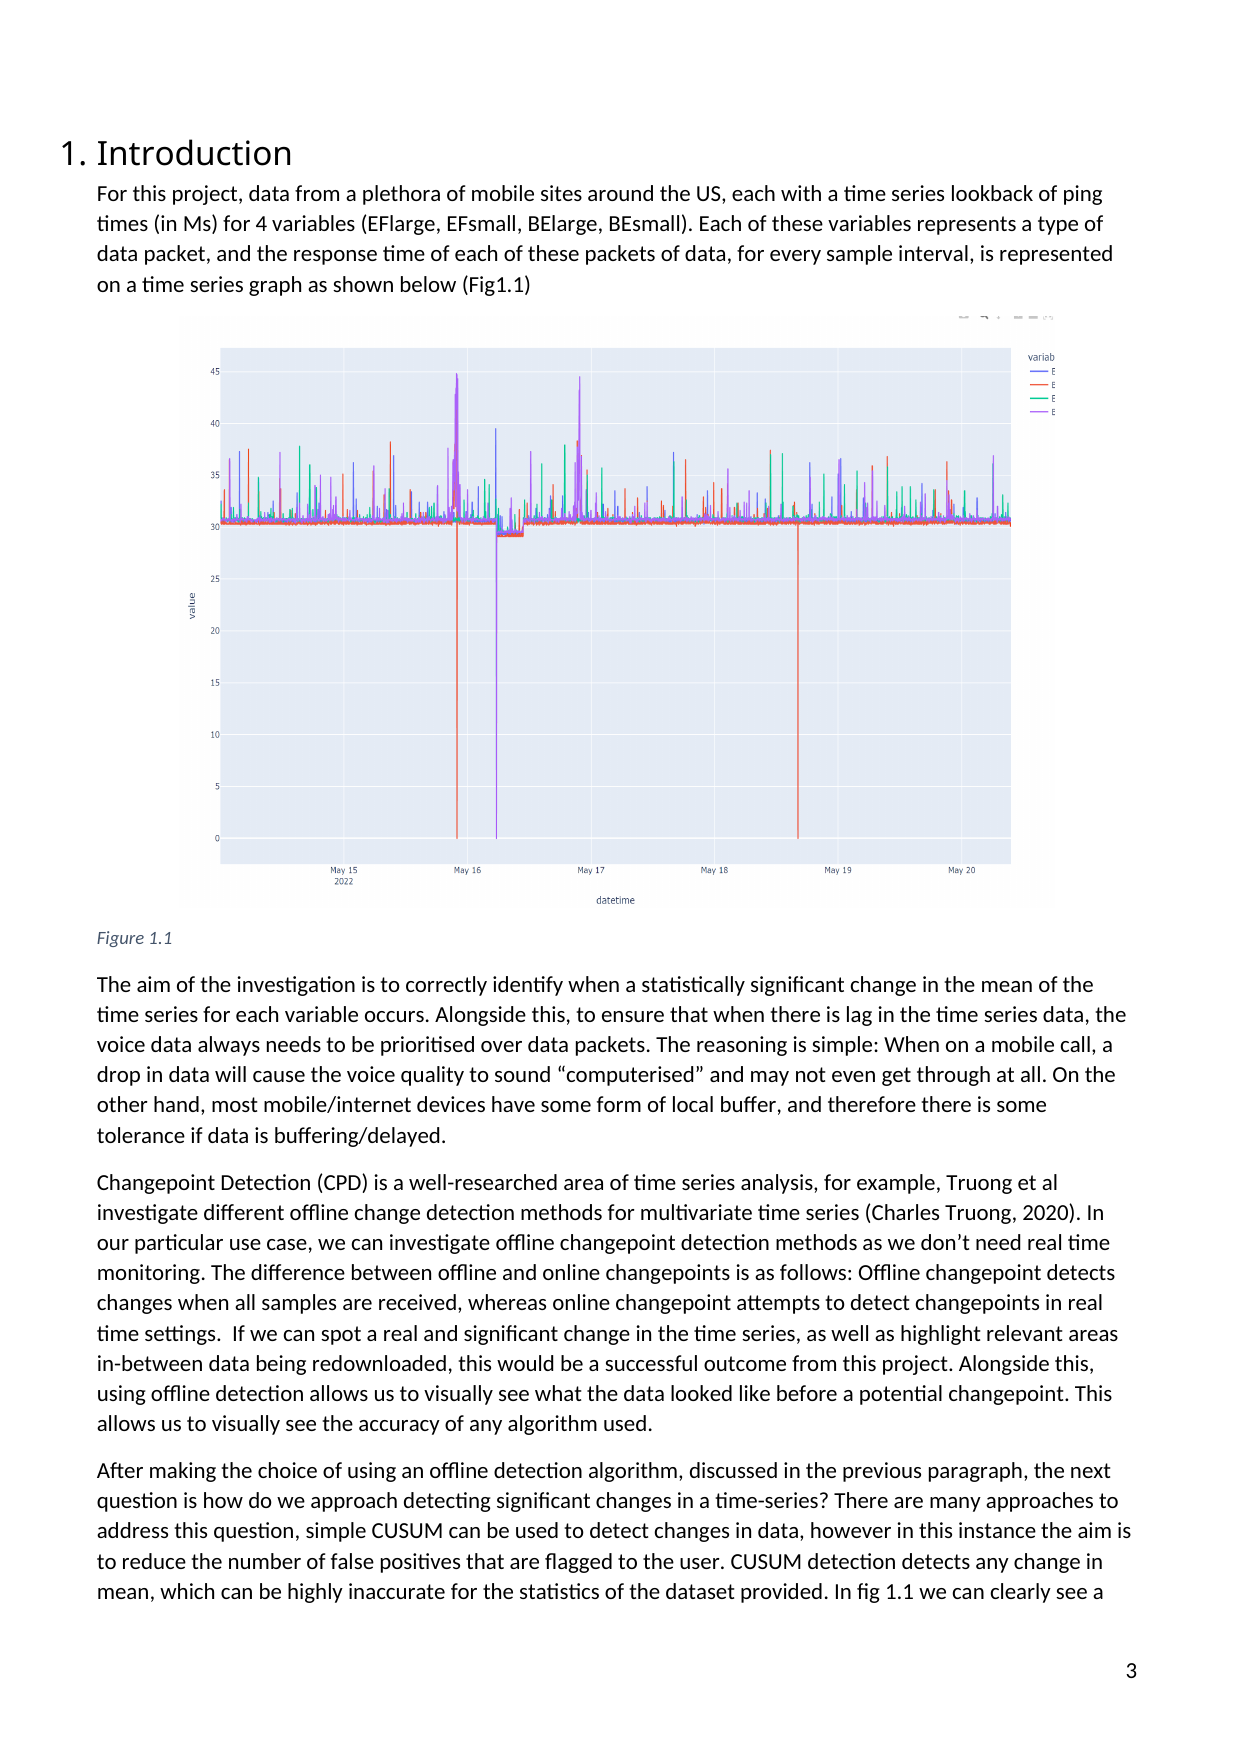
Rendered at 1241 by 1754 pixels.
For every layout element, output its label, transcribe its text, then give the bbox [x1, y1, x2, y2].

text Changepoint Detection (CPD) is a well-researched area of time series analysis, for example, Truong et al investigate different offline change detection methods for multivariate time series (Charles Truong, 2020). In our particular use case, we can investigate offline changepoint detection methods as we don’t need real time monitoring. The difference between offline and online changepoints is as follows: Offline changepoint detects changes when all samples are received, whereas online changepoint attempts to detect changepoints in real time settings. If we can spot a real and significant change in the time series, as well as highlight relevant areas in-between data being redownloaded, this would be a successful outcome from this project. Alongside this, using offline detection allows us to visually see what the data looked like before a potential changepoint. This allows us to visually see the accuracy of any algorithm used. [97, 1168, 1137, 1437]
text The aim of the investigation is to correctly identify when a statistically significant change in the mean of the time series for each variable occurs. Alongside this, to ensure that when there is lag in the time series data, the voice data always needs to be prioritised over data packets. The reasoning is simple: When on a mobile call, a drop in data will cause the voice quality to sound “computerised” and may not even get through at all. On the other hand, most mobile/internet devices have some form of local buffer, and therefore there is some tolerance if data is buffering/delayed. [97, 970, 1137, 1149]
text For this project, data from a plethora of mobile sites around the US, each with a time series lookback of ping times (in Ms) for 4 variables (EFlarge, EFsmall, BElarge, BEsmall). Each of these variables represents a type of data packet, and the response time of each of these packets of data, for every sample interval, is represented on a time series graph as shown below (Fig1.1) [97, 179, 1137, 298]
subtitle Introduction [59, 130, 1137, 176]
text Figure 1.1 [97, 926, 1137, 949]
picture [178, 316, 1055, 908]
